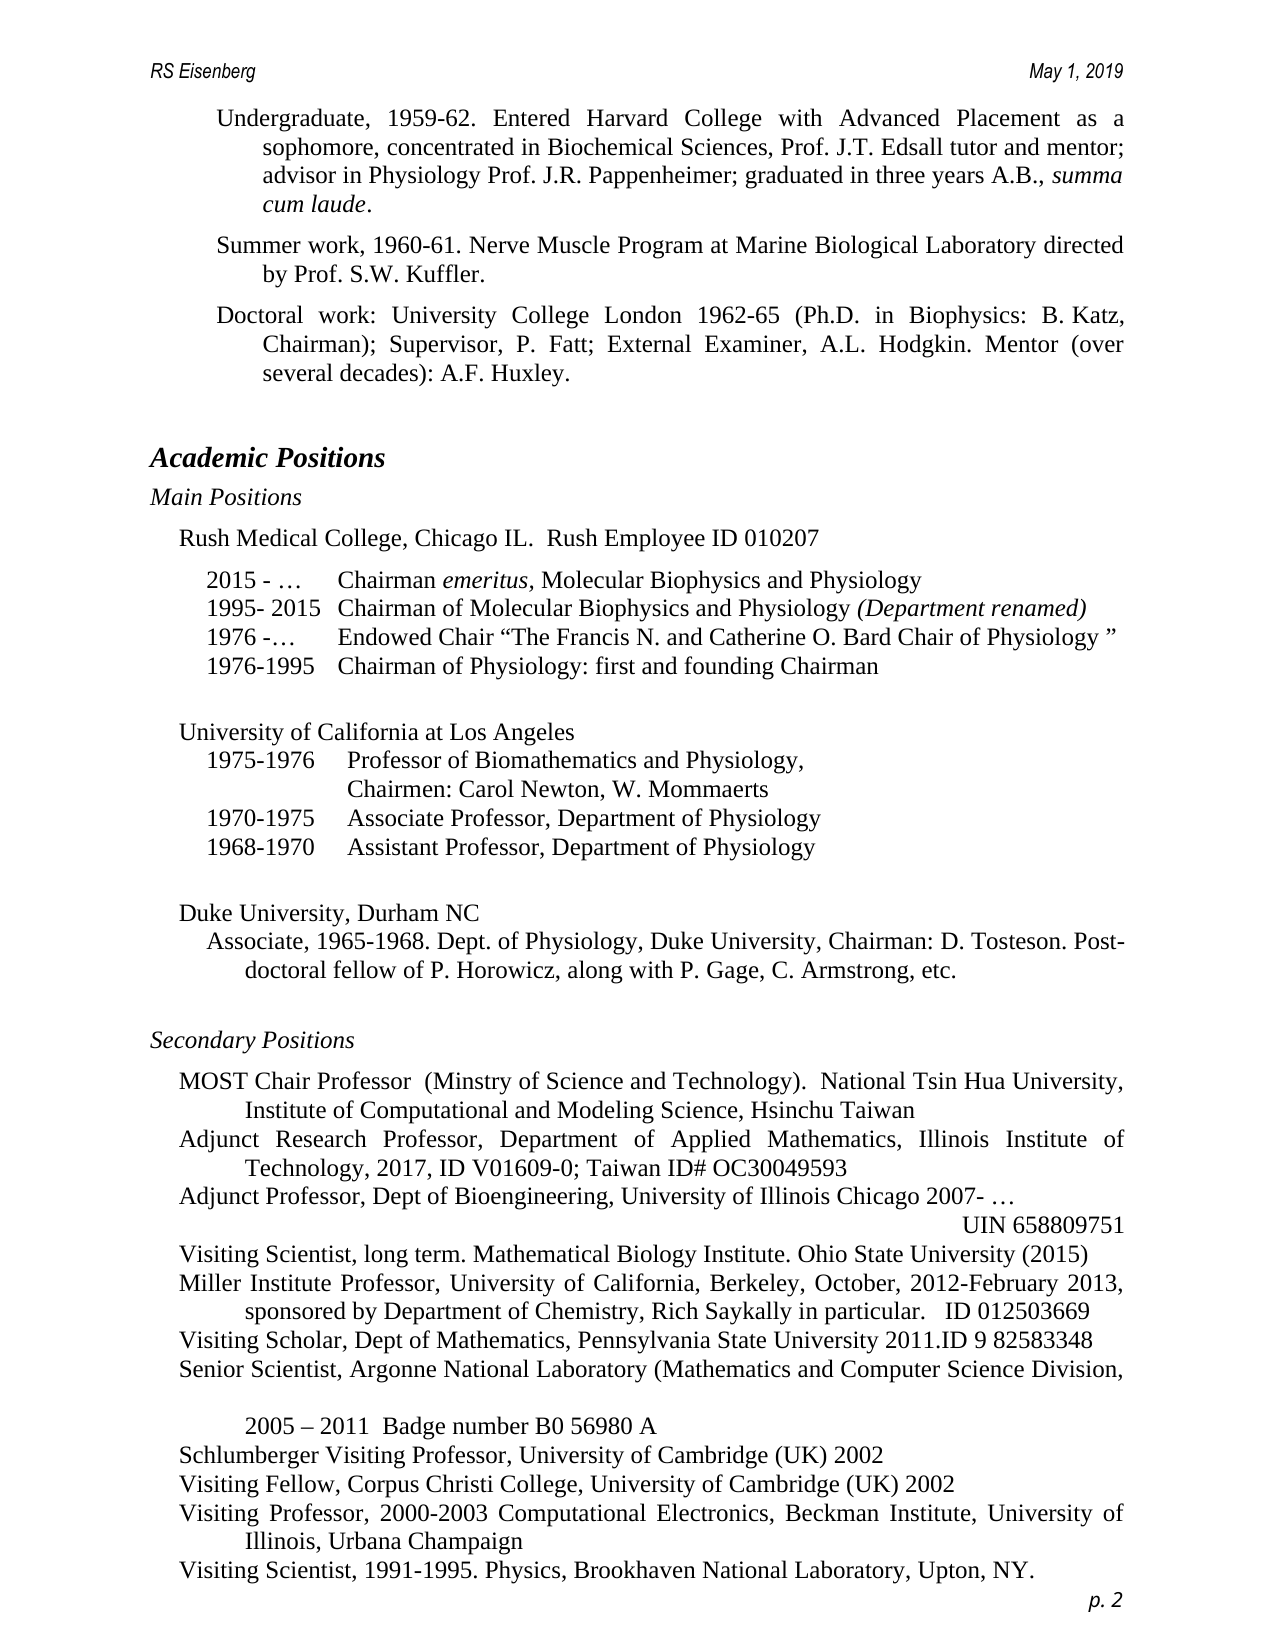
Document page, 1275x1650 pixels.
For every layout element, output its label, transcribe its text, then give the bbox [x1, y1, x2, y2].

text Adjunct Professor, Dept of Bioengineering, University of Illinois Chicago 2007- … [178, 1181, 1125, 1210]
text Undergraduate, 1959-62. Entered Harvard College with Advanced Placement as a sophomore, concentrated in Biochemical Sciences, Prof. J.T. Edsall tutor and mentor; advisor in Physiology Prof. J.R. Pappenheimer; graduated in three years A.B., summa cum laude. [216, 103, 1125, 218]
text 1976-1995 Chairman of Physiology: first and founding Chairman [178, 651, 1125, 680]
text Chairmen: Carol Newton, W. Mommaerts [179, 774, 1125, 803]
text Visiting Scientist, long term. Mathematical Biology Institute. Ohio State University (2015) [178, 1239, 1125, 1268]
text Schlumberger Visiting Professor, University of Cambridge (UK) 2002 [178, 1440, 1125, 1469]
text 2015 - … Chairman emeritus, Molecular Biophysics and Physiology [178, 565, 1125, 593]
text Adjunct Research Professor, Department of Applied Mathematics, Illinois Institute of Technology, 2017, ID V01609-0; Taiwan ID# OC30049593 [178, 1124, 1125, 1181]
text Doctoral work: University College London 1962-65 (Ph.D. in Biophysics: B. Katz, Chairman); Supervisor, P. Fatt; External Examiner, A.L. Hodgkin. Mentor (over several decades): A.F. Huxley. [216, 300, 1125, 387]
text 1970-1975 Associate Professor, Department of Physiology [179, 803, 1125, 832]
text Senior Scientist, Argonne National Laboratory (Mathematics and Computer Science Division, 2005 – 2011 Badge number B0 56980 A [178, 1354, 1125, 1440]
text 1975-1976 Professor of Biomathematics and Physiology, [179, 746, 1125, 774]
text Duke University, Durham NC [178, 898, 1125, 926]
text Miller Institute Professor, University of California, Berkeley, October, 2012-February 2013, sponsored by Department of Chemistry, Rich Saykally in particular. ID 012503669 [178, 1268, 1125, 1325]
text University of California at Los Angeles [178, 717, 1125, 746]
text Rush Medical College, Chicago IL. Rush Employee ID 010207 [178, 523, 1125, 552]
text MOST Chair Professor (Minstry of Science and Technology). National Tsin Hua University, Institute of Computational and Modeling Science, Hsinchu Taiwan [178, 1066, 1125, 1124]
text Main Positions [150, 482, 1125, 511]
text 1995- 2015 Chairman of Molecular Biophysics and Physiology (Department renamed) [178, 593, 1125, 622]
text Associate, 1965-1968. Dept. of Physiology, Duke University, Chairman: D. Tosteson. Post-doctoral fellow of P. Horowicz, along with P. Gage, C. Armstrong, etc. [179, 926, 1125, 984]
text UIN 658809751 [178, 1210, 1125, 1239]
text Visiting Professor, 2000-2003 Computational Electronics, Beckman Institute, University of Illinois, Urbana Champaign [178, 1498, 1125, 1555]
text Secondary Positions [150, 1025, 1125, 1054]
text 1968-1970 Assistant Professor, Department of Physiology [179, 832, 1125, 861]
text 1976 -… Endowed Chair “The Francis N. and Catherine O. Bard Chair of Physiology ” [178, 622, 1125, 651]
text Visiting Scholar, Dept of Mathematics, Pennsylvania State University 2011.ID 9 82583348 [178, 1325, 1125, 1354]
text Summer work, 1960-61. Nerve Muscle Program at Marine Biological Laboratory directed by Prof. S.W. Kuffler. [216, 230, 1125, 288]
text Visiting Scientist, 1991-1995. Physics, Brookhaven National Laboratory, Upton, NY. [178, 1555, 1125, 1584]
text Academic Positions [150, 440, 1125, 474]
text Visiting Fellow, Corpus Christi College, University of Cambridge (UK) 2002 [178, 1469, 1125, 1498]
